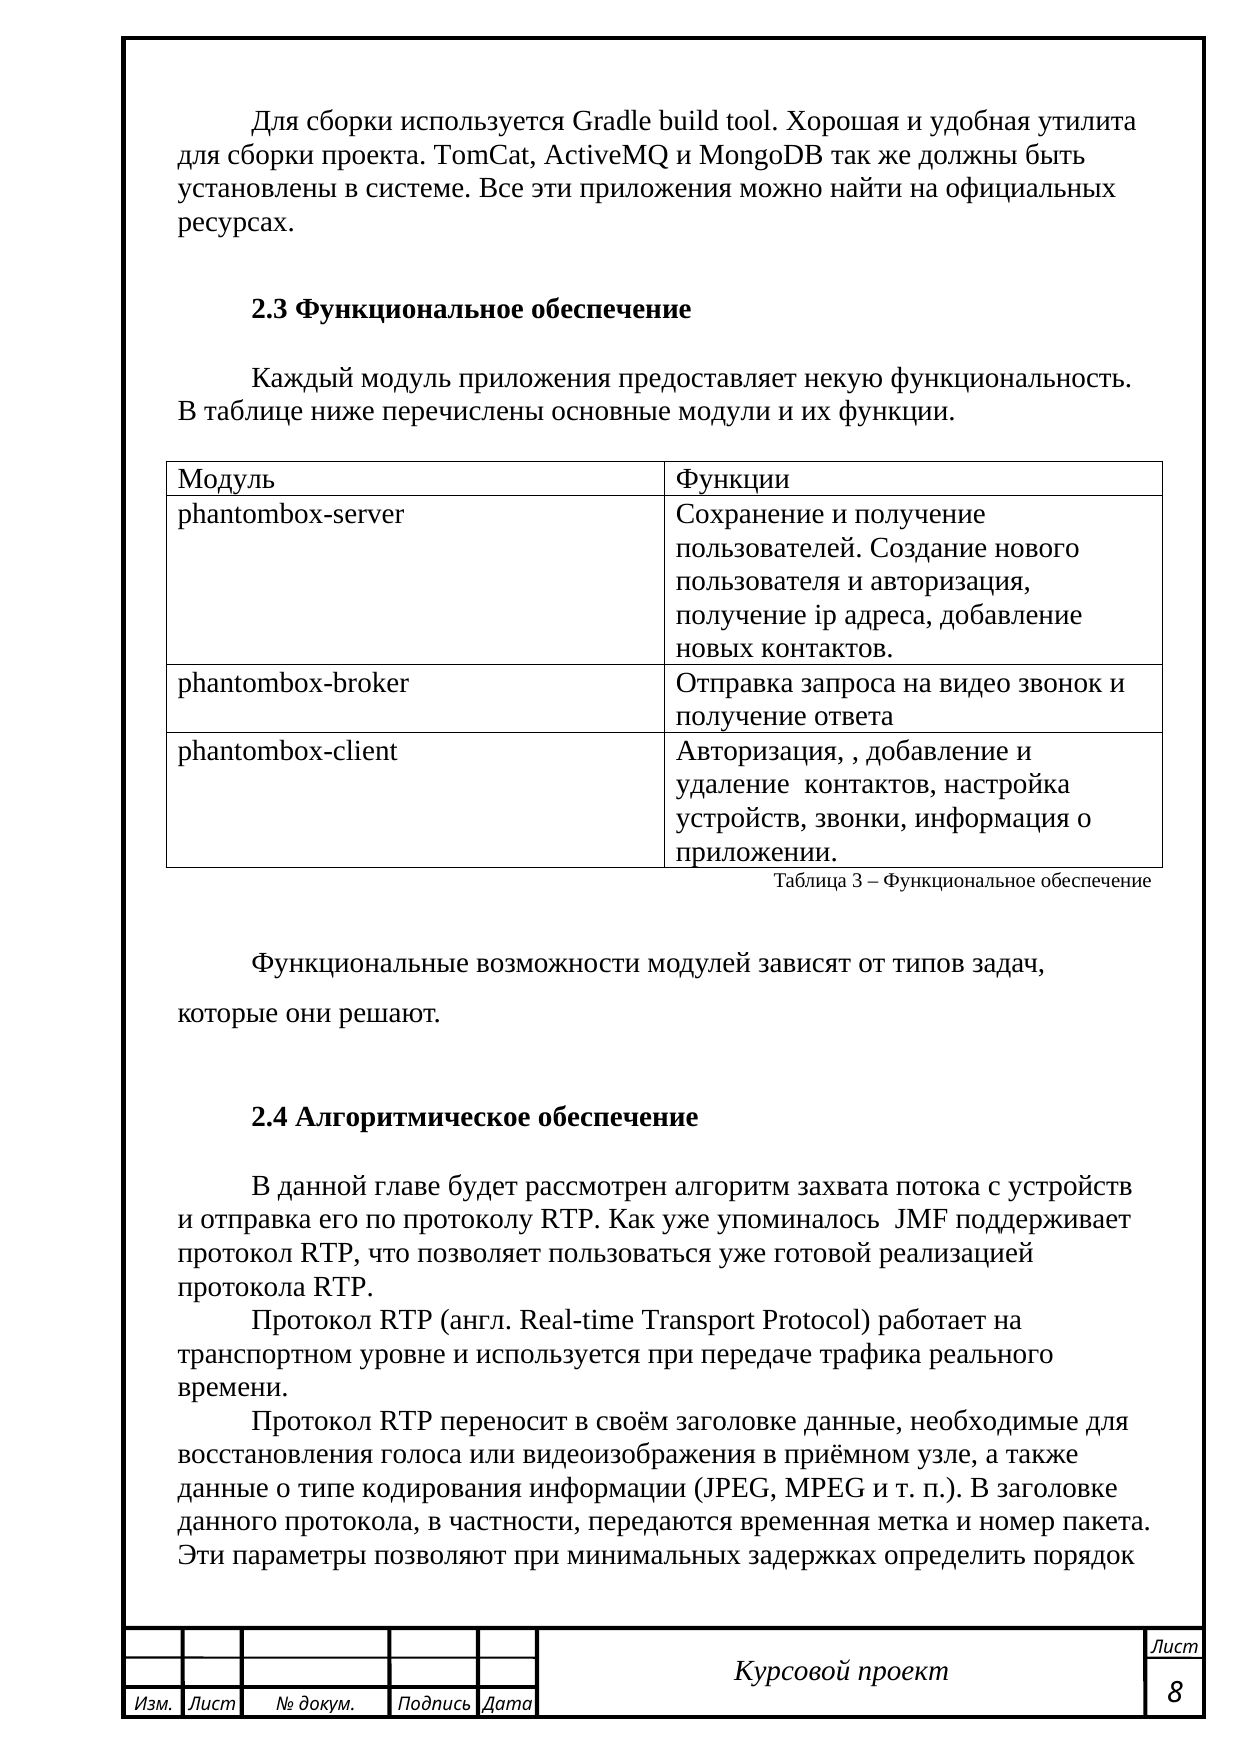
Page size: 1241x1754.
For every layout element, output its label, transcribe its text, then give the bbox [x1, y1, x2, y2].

table_cell Авторизация, , добавление и удаление контактов, настройка устройств, звонки, информация о приложении. [665, 733, 1162, 867]
text Функциональные возможности модулей зависят от типов задач, которые они решают. [177, 945, 1152, 1029]
table_cell phantombox-client [167, 733, 664, 867]
subtitle 2.4 Алгоритмическое обеспечение [177, 1099, 1152, 1133]
table_header Функции [665, 462, 1162, 495]
text Каждый модуль приложения предоставляет некую функциональность. В таблице ниже перечислены основные модули и их функции. [177, 360, 1152, 427]
table_cell phantombox-broker [167, 665, 664, 732]
text Для сборки используется Gradle build tool. Хорошая и удобная утилита для сборки проекта. TomCat, ActiveMQ и MongoDB так же должны быть установлены в системе. Все эти приложения можно найти на официальных ресурсах. [177, 103, 1152, 238]
text Таблица 3 – Функциональное обеспечение [165, 868, 1152, 892]
subtitle 2.3 Функциональное обеспечение [177, 291, 1152, 325]
text Протокол RTP (англ. Real-time Transport Protocol) работает на транспортном уровне и используется при передаче трафика реального времени. [177, 1302, 1152, 1403]
table_header Модуль [167, 462, 664, 495]
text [177, 1403, 1152, 1571]
table_cell Отправка запроса на видео звонок и получение ответа [665, 665, 1162, 732]
table_cell Сохранение и получение пользователей. Создание нового пользователя и авторизация, получение ip адреса, добавление новых контактов. [665, 496, 1162, 664]
text В данной главе будет рассмотрен алгоритм захвата потока с устройств и отправка его по протоколу RTP. Как уже упоминалось JMF поддерживает протокол RTP, что позволяет пользоваться уже готовой реализацией протокола RTP. [177, 1168, 1152, 1302]
table_cell phantombox-server [167, 496, 664, 664]
